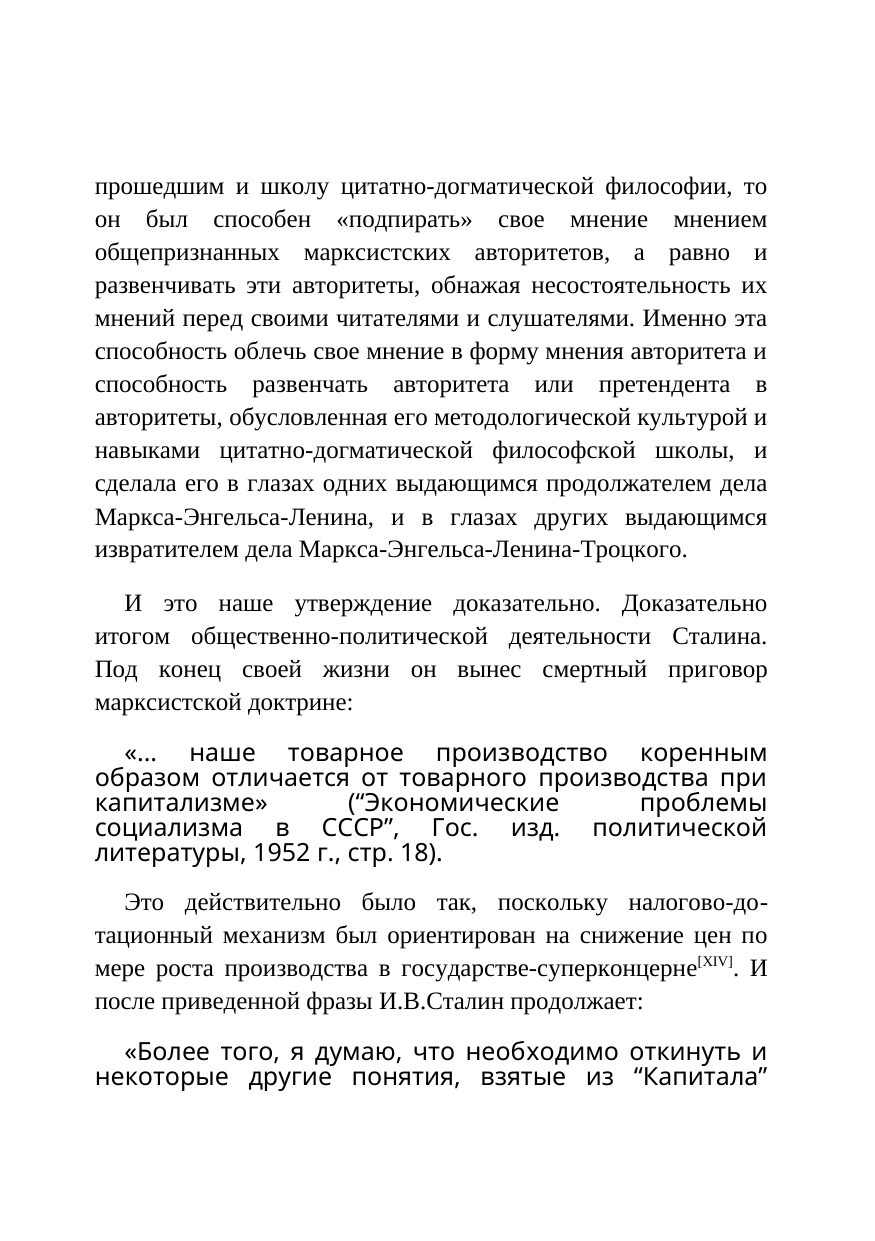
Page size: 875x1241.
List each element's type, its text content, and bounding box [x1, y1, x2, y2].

list И это наше утверждение доказательно. Доказательно итогом общественно-политической деятельности Сталина. Под конец своей жизни он вынес смертный приговор марксистской доктрине: [94, 588, 768, 716]
list «... наше товарное производство коренным образом отличается от товарного производства при капитализме» (“Экономические проблемы социализма в СССР”, Гос. изд. политической литературы, ., стр. 18). [94, 741, 768, 866]
list Это действительно было так, поскольку налогово-дотационный механизм был ориентирован на снижение цен по мере роста производства в государстве-суперконцерне[XIV]. И после приведенной фразы И.В.Сталин продолжает: [94, 887, 768, 1015]
